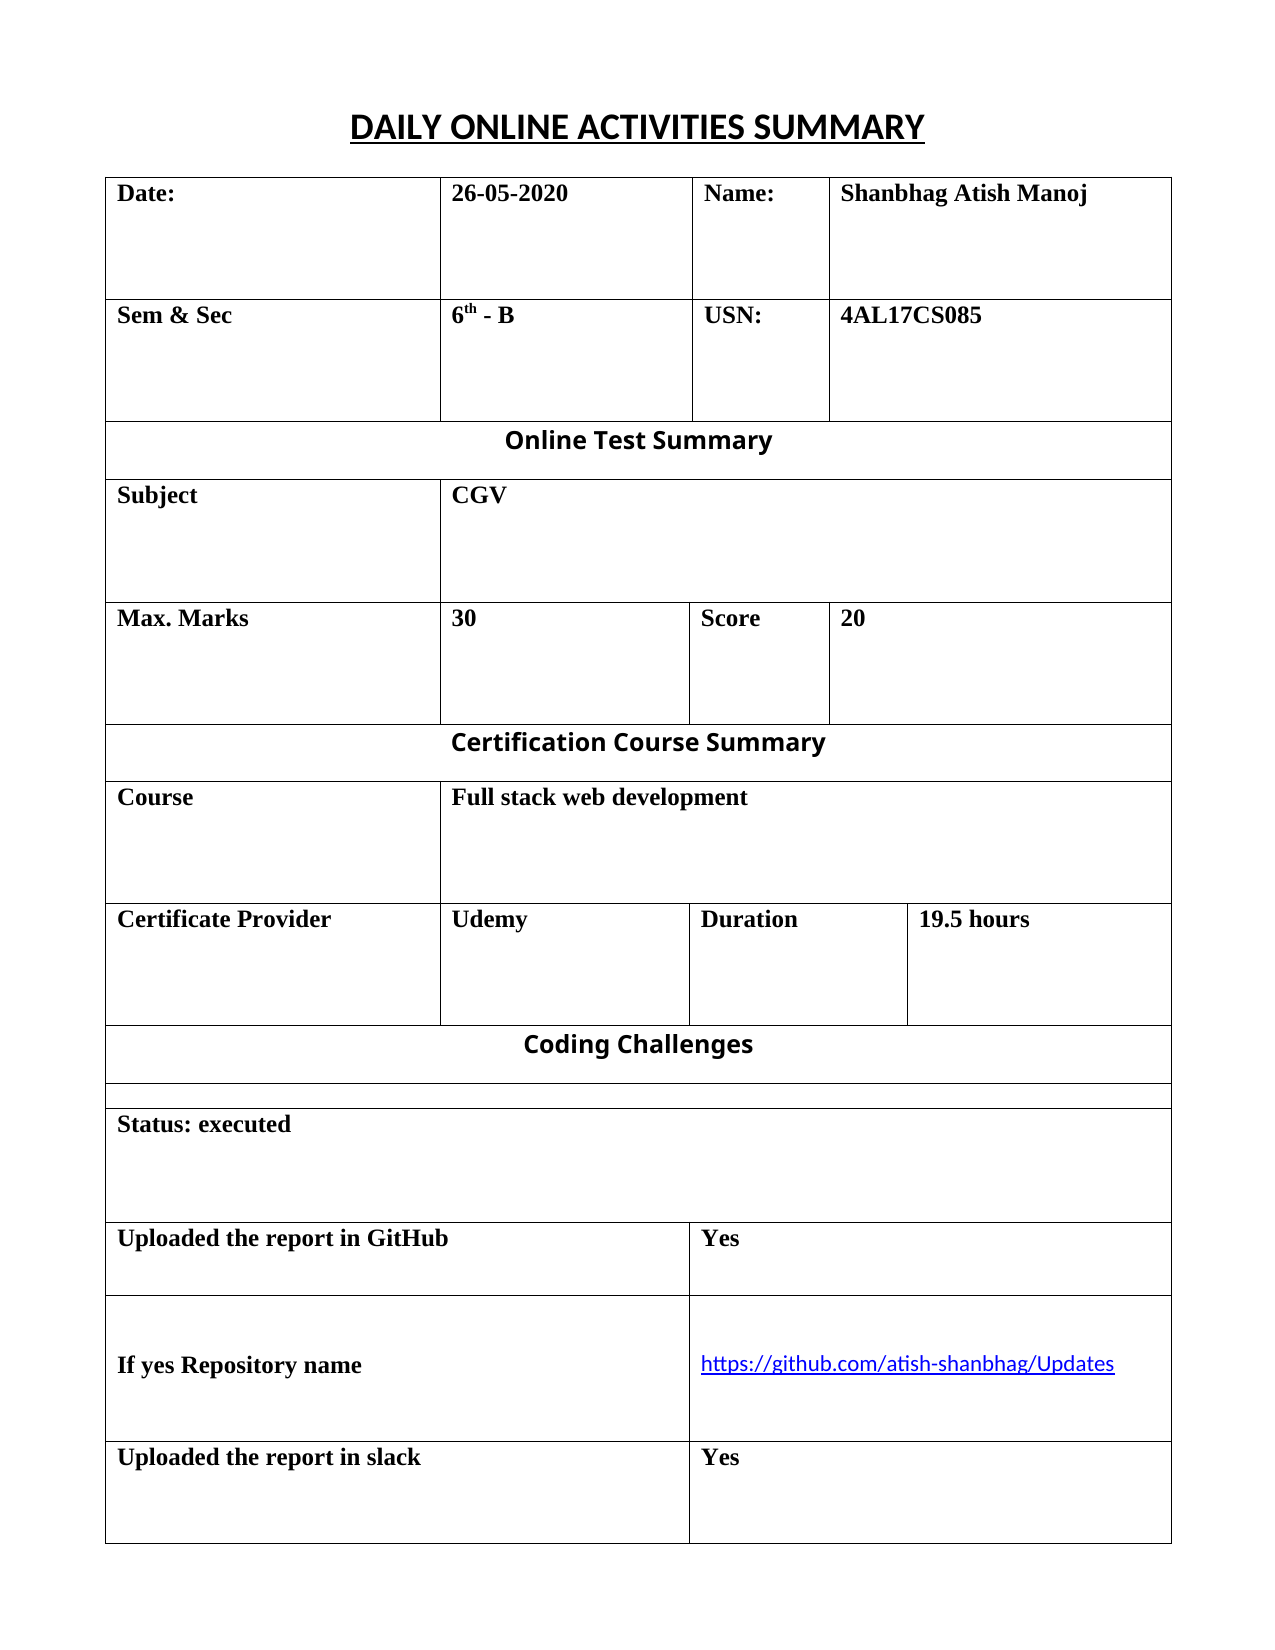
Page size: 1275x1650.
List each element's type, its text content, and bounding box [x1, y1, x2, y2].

table_cell 30 [441, 603, 689, 724]
table_cell Full stack web development [441, 782, 1171, 903]
table_cell CGV [441, 480, 1171, 602]
table_cell 20 [830, 603, 1171, 724]
table_cell If yes Repository name [106, 1296, 689, 1441]
table_cell Max. Marks [106, 603, 440, 724]
table_cell Uploaded the report in slack [106, 1442, 689, 1543]
table_cell Yes [690, 1223, 1171, 1295]
table_cell https://github.com/atish-shanbhag/Updates [690, 1296, 1171, 1441]
table_cell Subject [106, 480, 440, 602]
table_cell Course [106, 782, 440, 903]
table_cell Duration [690, 904, 907, 1025]
text DAILY ONLINE ACTIVITIES SUMMARY [150, 103, 1125, 149]
table_cell Certificate Provider [106, 904, 440, 1025]
table_cell Sem & Sec [106, 300, 440, 421]
table_cell Online Test Summary [106, 422, 1171, 479]
table_cell 4AL17CS085 [830, 300, 1171, 421]
table_header 26-05-2020 [441, 178, 692, 299]
table_cell Udemy [441, 904, 689, 1025]
table_cell USN: [693, 300, 829, 421]
table_header Shanbhag Atish Manoj [830, 178, 1171, 299]
table_header Date: [106, 178, 440, 299]
table_cell Status: executed [106, 1109, 1171, 1222]
table_header Name: [693, 178, 829, 299]
table_cell Certification Course Summary [106, 725, 1171, 781]
table_cell [106, 1084, 1171, 1108]
table_cell Yes [690, 1442, 1171, 1543]
table_cell Coding Challenges [106, 1026, 1171, 1083]
table_cell 19.5 hours [908, 904, 1171, 1025]
table_cell Uploaded the report in GitHub [106, 1223, 689, 1295]
table_cell 6th - B [441, 300, 692, 421]
table_cell Score [690, 603, 829, 724]
